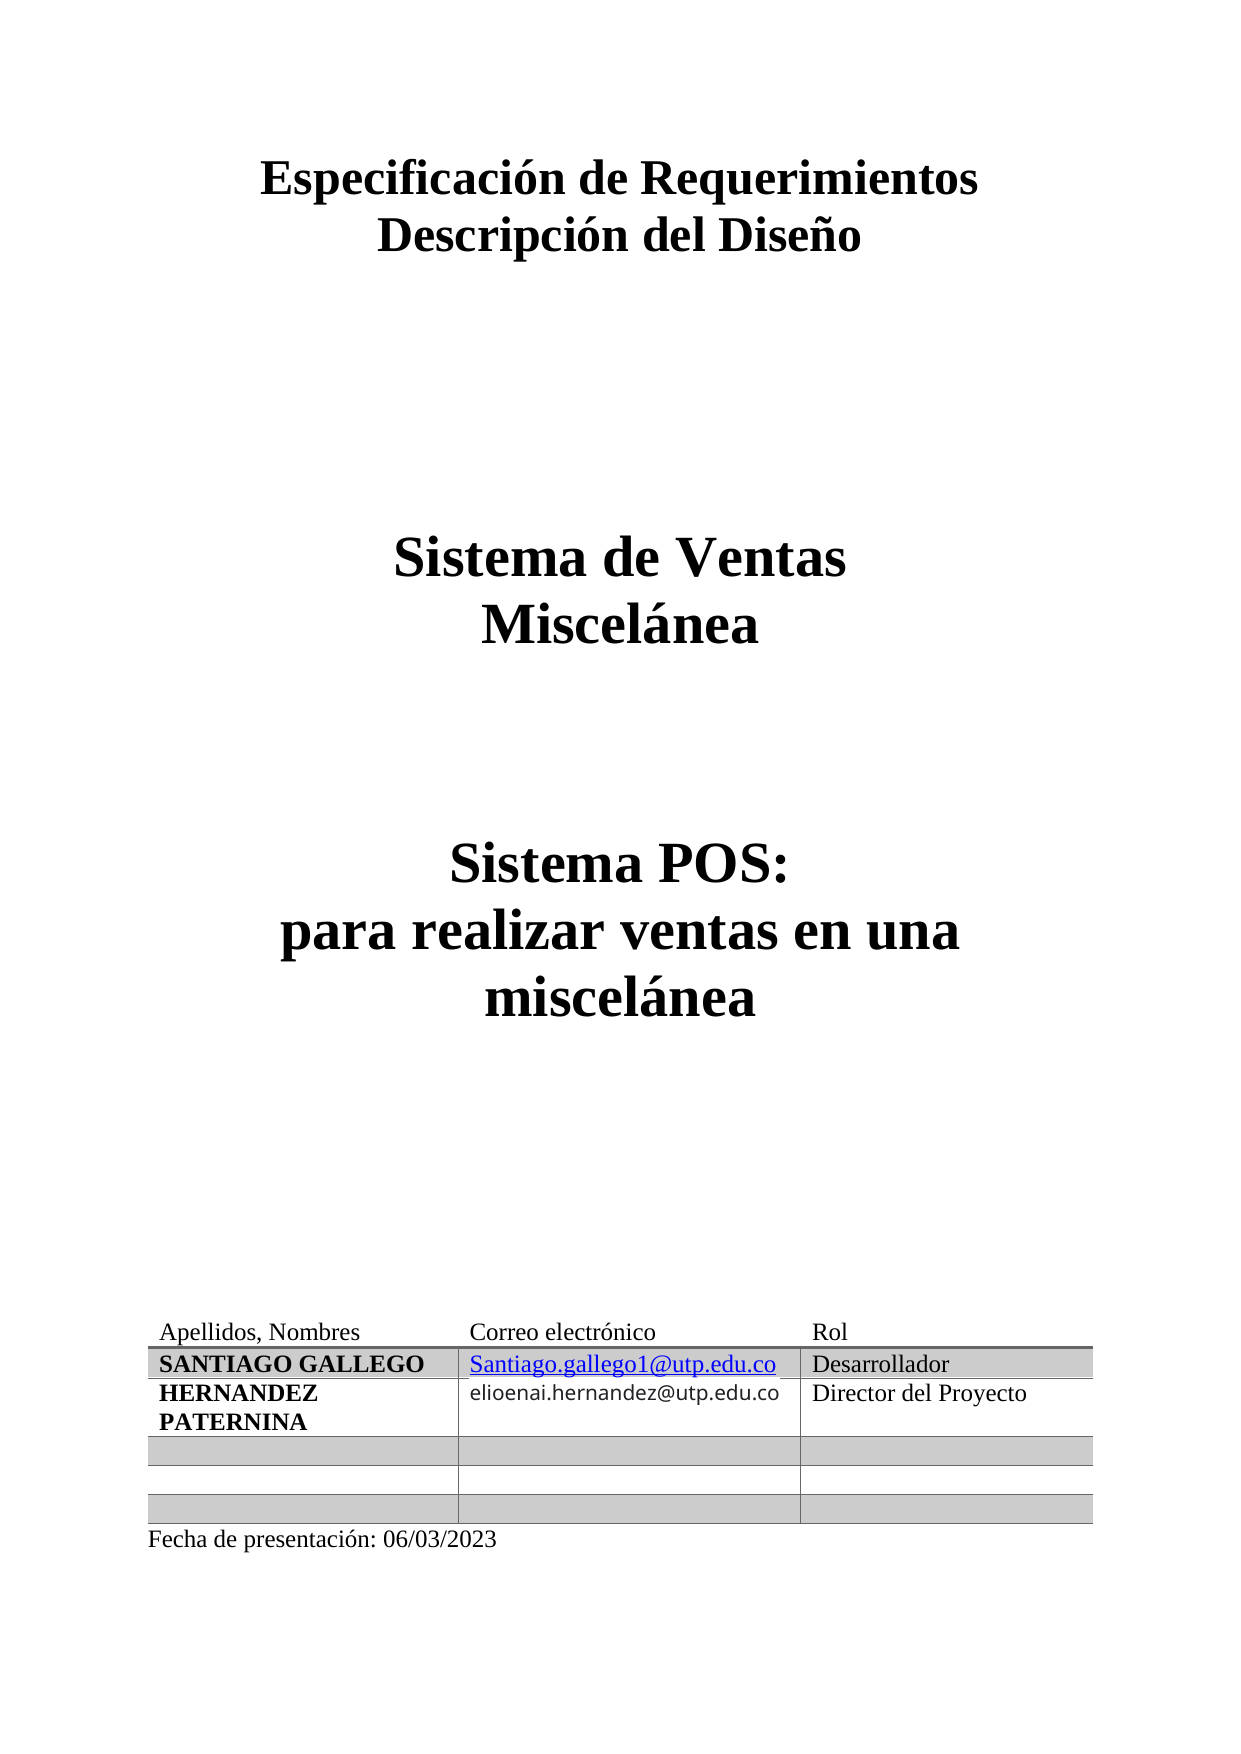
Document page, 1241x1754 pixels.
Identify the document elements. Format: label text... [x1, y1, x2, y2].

table_cell HERNANDEZ PATERNINA [148, 1379, 458, 1436]
table_header Rol [801, 1317, 1093, 1346]
table_cell [801, 1437, 1093, 1465]
text Fecha de presentación: 06/03/2023 [148, 1524, 1092, 1553]
text Descripción del Diseño [148, 205, 1092, 263]
table_cell elioenai.hernandez@utp.edu.co [459, 1379, 800, 1436]
table_cell [459, 1437, 800, 1465]
table_cell SANTIAGO GALLEGO [148, 1349, 458, 1377]
table_header Correo electrónico [458, 1317, 801, 1346]
table_cell [459, 1495, 800, 1523]
text Especificación de Requerimientos [148, 148, 1092, 205]
table_cell [801, 1495, 1093, 1523]
table_cell Desarrollador [801, 1349, 1093, 1377]
table_cell [801, 1466, 1093, 1494]
table_cell [459, 1466, 800, 1494]
table_cell [148, 1437, 458, 1465]
table_cell [148, 1495, 458, 1523]
text para realizar ventas en una miscelánea [148, 895, 1092, 1029]
text Sistema de Ventas Miscelánea [281, 521, 960, 656]
text Sistema POS: [148, 828, 1092, 895]
table_cell Director del Proyecto [801, 1379, 1093, 1436]
table_header Apellidos, Nombres [148, 1317, 458, 1346]
table_cell [148, 1466, 458, 1494]
table_cell Santiago.gallego1@utp.edu.co [459, 1349, 800, 1377]
